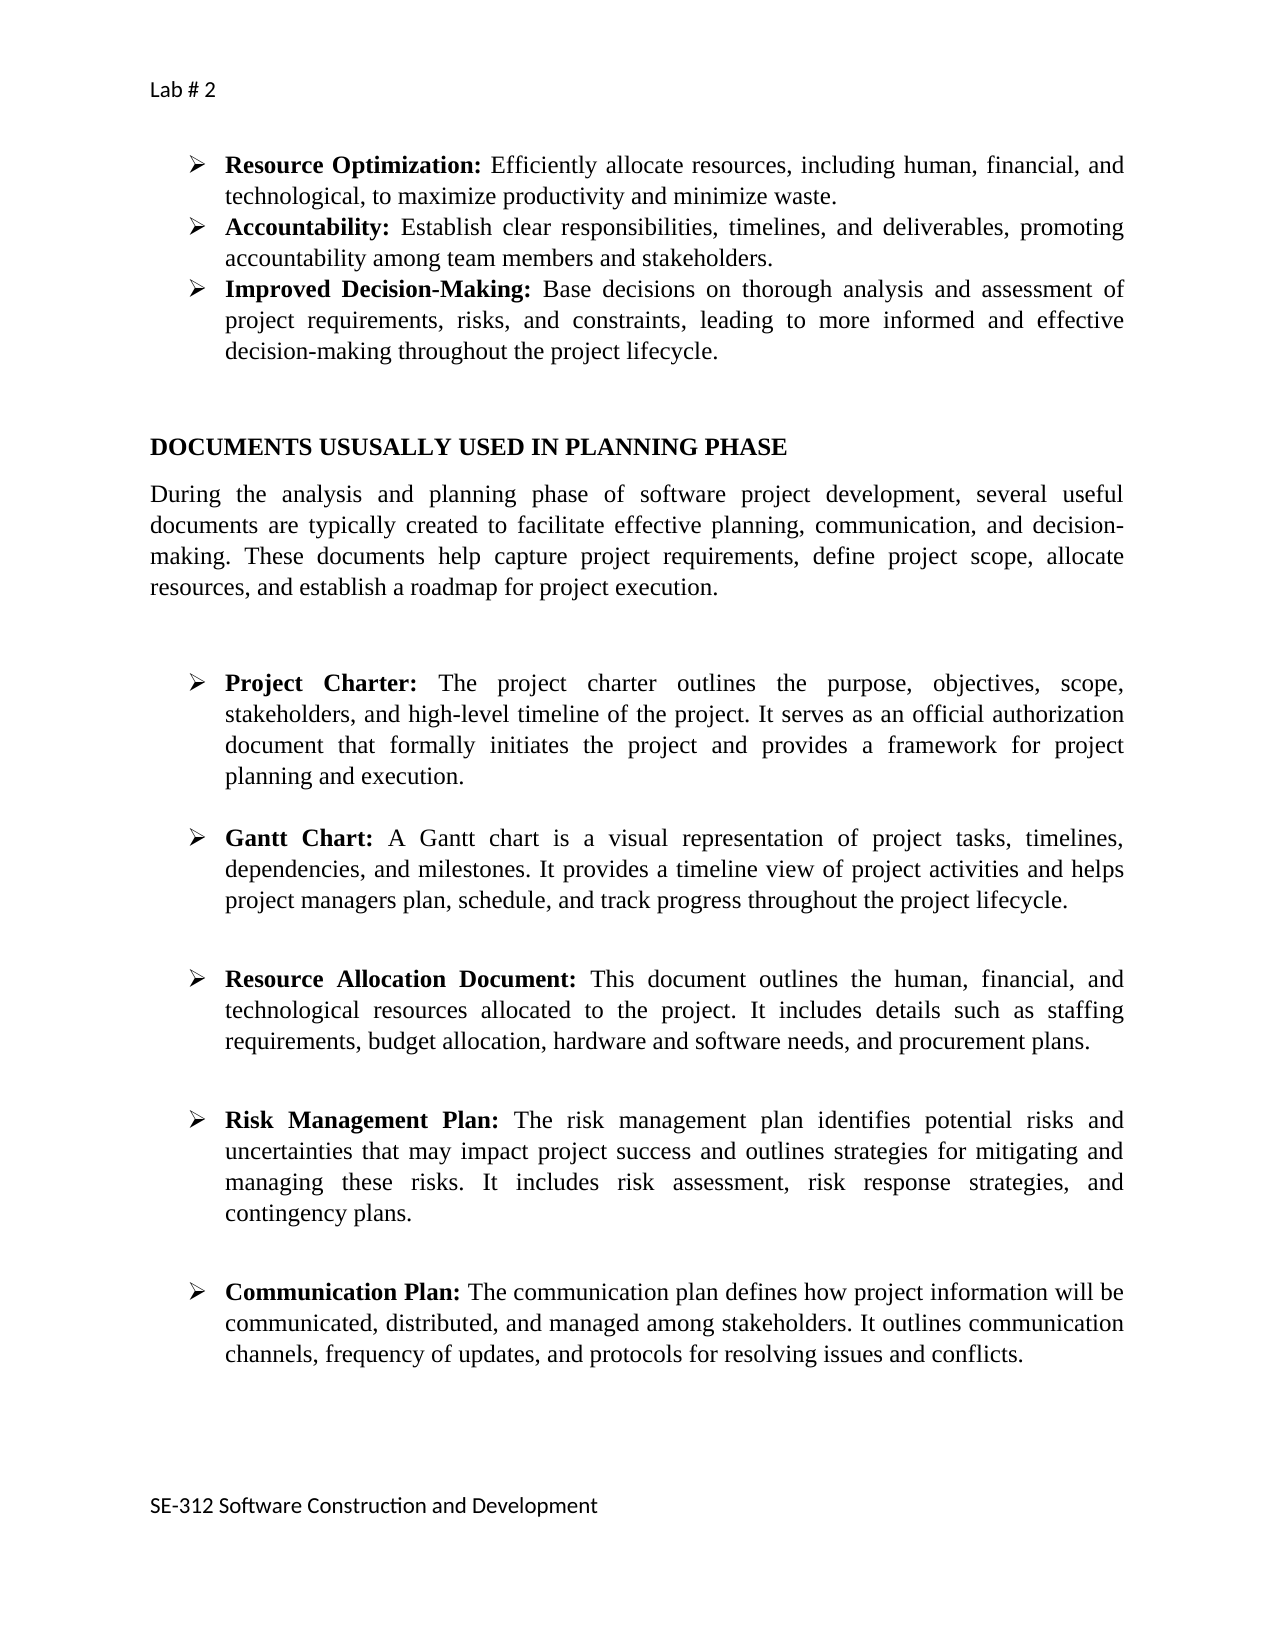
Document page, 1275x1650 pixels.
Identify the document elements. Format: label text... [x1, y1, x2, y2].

list Accountability: Establish clear responsibilities, timelines, and deliverables, promoting accountability among team members and stakeholders. [187, 212, 1125, 272]
list Resource Allocation Document: This document outlines the human, financial, and technological resources allocated to the project. It includes details such as staffing requirements, budget allocation, hardware and software needs, and procurement plans. [187, 964, 1125, 1055]
text DOCUMENTS USUSALLY USED IN PLANNING PHASE [150, 432, 1125, 460]
list Improved Decision-Making: Base decisions on thorough analysis and assessment of project requirements, risks, and constraints, leading to more informed and effective decision-making throughout the project lifecycle. [187, 274, 1125, 365]
list Project Charter: The project charter outlines the purpose, objectives, scope, stakeholders, and high-level timeline of the project. It serves as an official authorization document that formally initiates the project and provides a framework for project planning and execution. [187, 668, 1125, 790]
list Resource Optimization: Efficiently allocate resources, including human, financial, and technological, to maximize productivity and minimize waste. [187, 150, 1125, 210]
list Communication Plan: The communication plan defines how project information will be communicated, distributed, and managed among stakeholders. It outlines communication channels, frequency of updates, and protocols for resolving issues and conflicts. [187, 1277, 1125, 1367]
text During the analysis and planning phase of software project development, several useful documents are typically created to facilitate effective planning, communication, and decision-making. These documents help capture project requirements, define project scope, allocate resources, and establish a roadmap for project execution. [150, 479, 1125, 601]
list Risk Management Plan: The risk management plan identifies potential risks and uncertainties that may impact project success and outlines strategies for mitigating and managing these risks. It includes risk assessment, risk response strategies, and contingency plans. [187, 1105, 1125, 1227]
list Gantt Chart: A Gantt chart is a visual representation of project tasks, timelines, dependencies, and milestones. It provides a timeline view of project activities and helps project managers plan, schedule, and track progress throughout the project lifecycle. [187, 823, 1125, 914]
